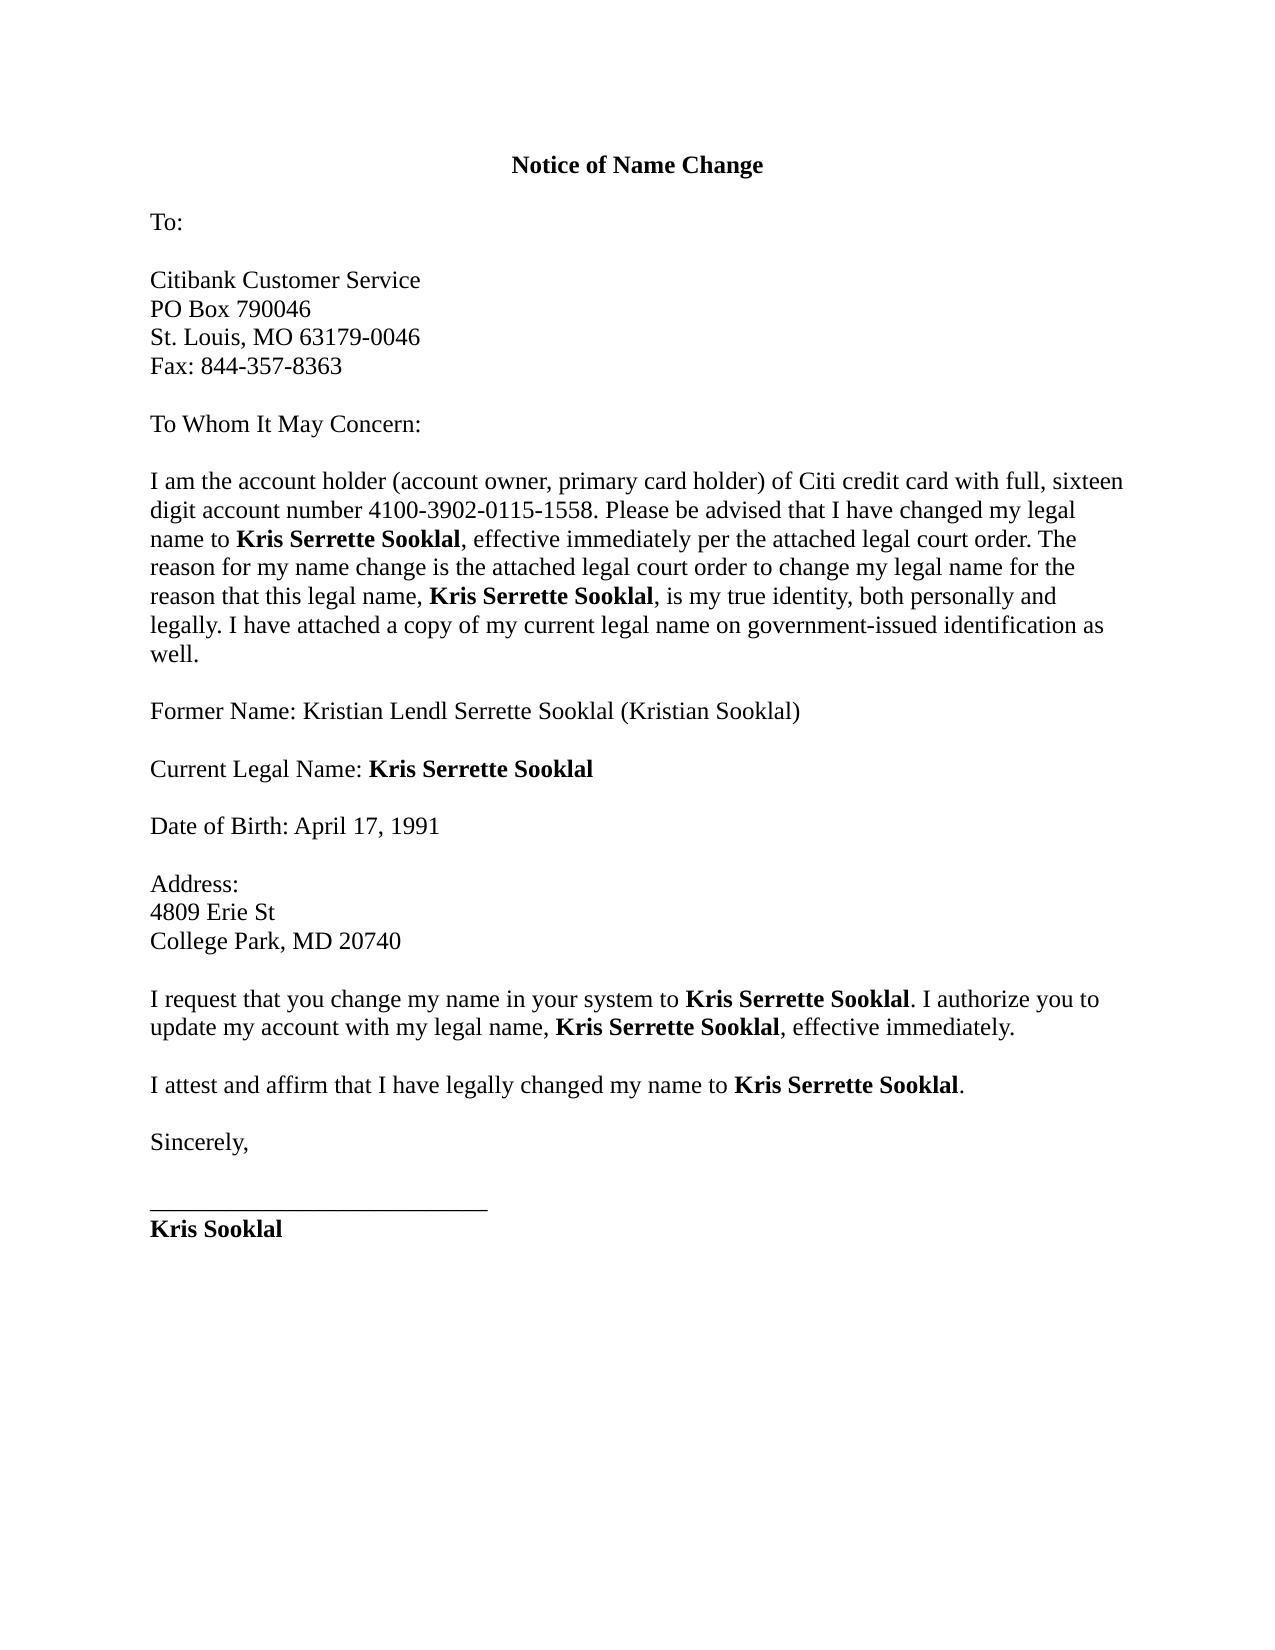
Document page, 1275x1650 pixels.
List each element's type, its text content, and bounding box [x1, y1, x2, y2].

text St. Louis, MO 63179-0046 [150, 322, 1125, 351]
text College Park, MD 20740 [150, 926, 1125, 955]
text Current Legal Name: Kris Serrette Sooklal [150, 754, 1125, 782]
text Date of Birth: April 17, 1991 [150, 811, 1125, 840]
text I attest and affirm that I have legally changed my name to Kris Serrette Sooklal. [150, 1070, 1125, 1099]
text Notice of Name Change [150, 150, 1125, 179]
text Sincerely, ___________________________ [150, 1099, 1125, 1214]
text Citibank Customer Service [150, 265, 1125, 294]
text To: [150, 179, 1125, 236]
text PO Box 790046 [150, 294, 1125, 322]
text To Whom It May Concern: I am the account holder (account owner, primary card holder) of Citi credit card with full, sixteen digit account number 4100-3902-0115-1558. Please be advised that I have changed my legal name to Kris Serrette Sooklal, effective immediately per the attached legal court order. The reason for my name change is the attached legal court order to change my legal name for the reason that this legal name, Kris Serrette Sooklal, is my true identity, both personally and legally. I have attached a copy of my current legal name on government-issued identification as well. Former Name: Kristian Lendl Serrette Sooklal (Kristian Sooklal) [150, 409, 1125, 725]
text Kris Sooklal [150, 1214, 1125, 1242]
text I request that you change my name in your system to Kris Serrette Sooklal. I authorize you to update my account with my legal name, Kris Serrette Sooklal, effective immediately. [150, 984, 1125, 1070]
text Address: 4809 Erie St [150, 869, 1125, 926]
text Fax: 844-357-8363 [150, 351, 1125, 380]
